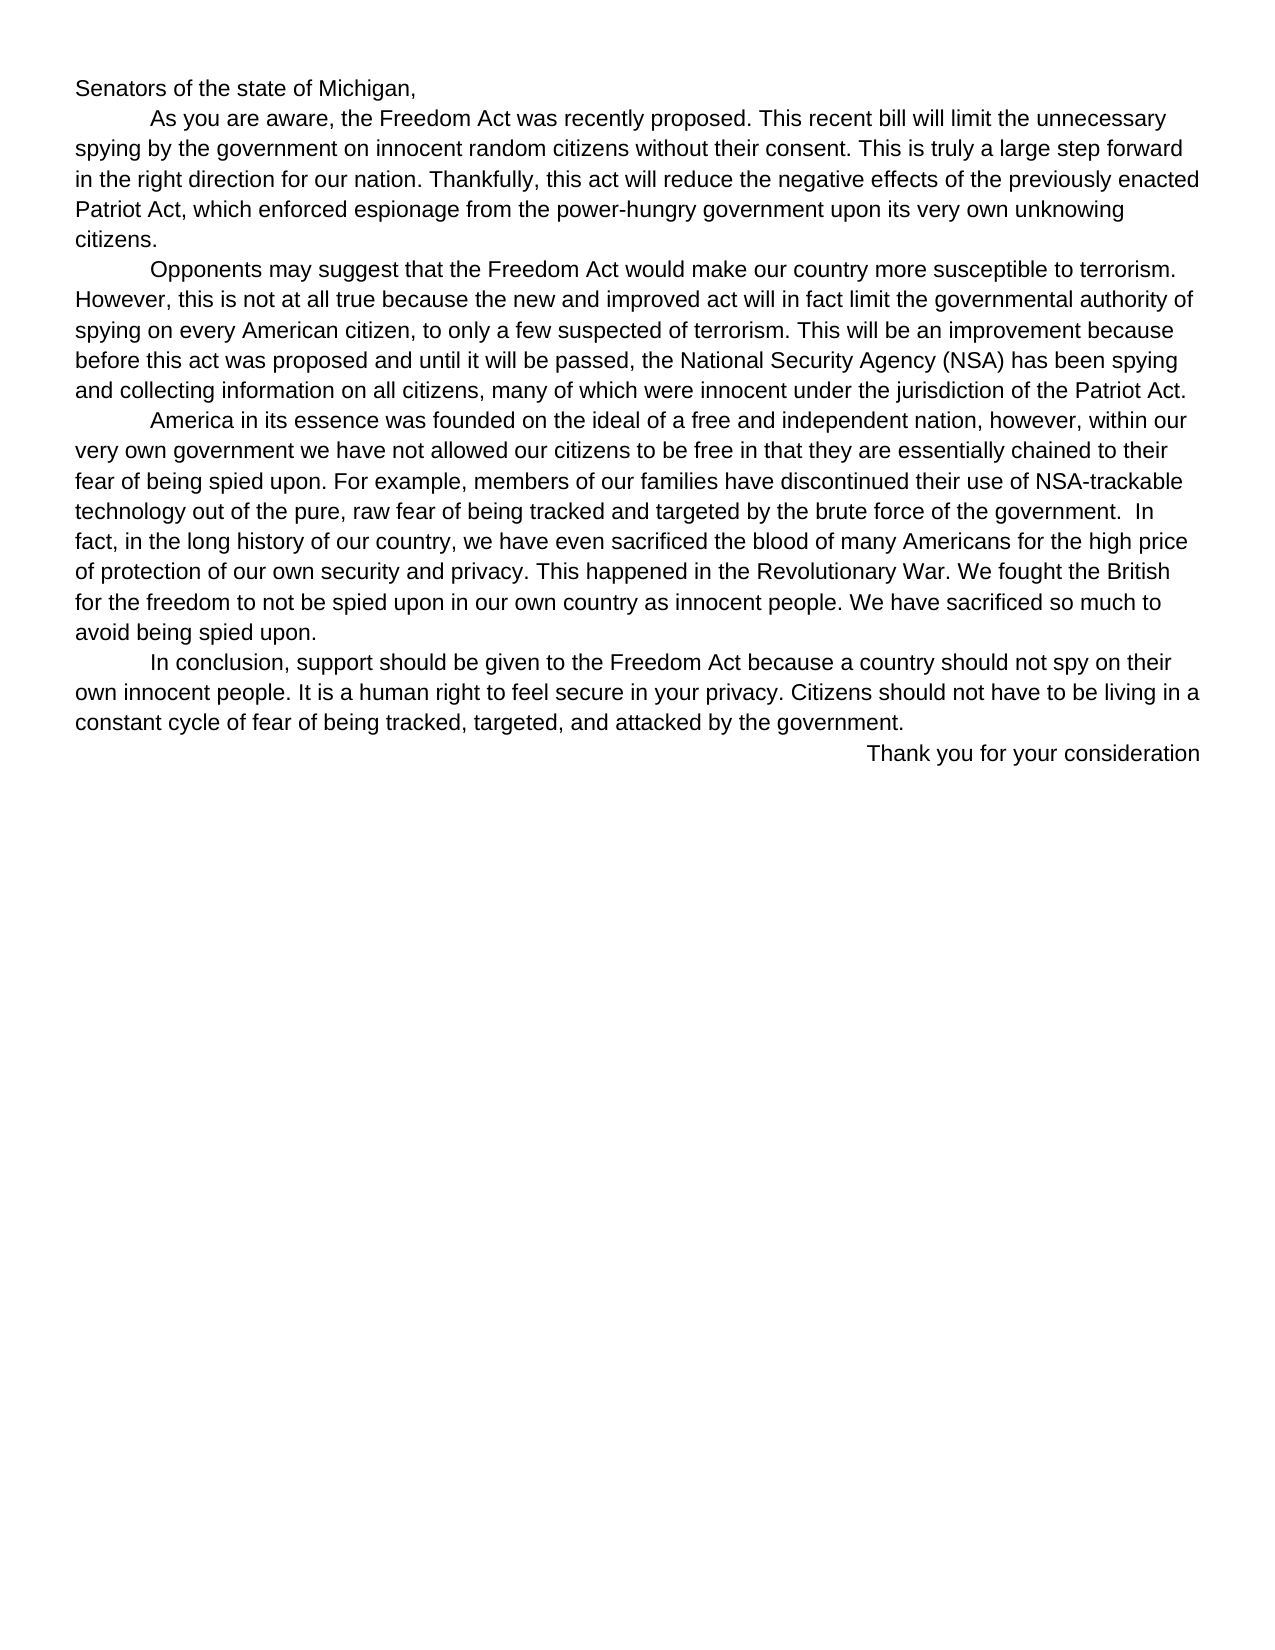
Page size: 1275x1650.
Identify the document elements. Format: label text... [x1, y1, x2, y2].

text Senators of the state of Michigan, [75, 75, 1200, 101]
text Opponents may suggest that the Freedom Act would make our country more susceptible to terrorism. However, this is not at all true because the new and improved act will in fact limit the governmental authority of spying on every American citizen, to only a few suspected of terrorism. This will be an improvement because before this act was proposed and until it will be passed, the National Security Agency (NSA) has been spying and collecting information on all citizens, many of which were innocent under the jurisdiction of the Patriot Act. [75, 256, 1200, 403]
text As you are aware, the Freedom Act was recently proposed. This recent bill will limit the unnecessary spying by the government on innocent random citizens without their consent. This is truly a large step forward in the right direction for our nation. Thankfully, this act will reduce the negative effects of the previously enacted Patriot Act, which enforced espionage from the power-hungry government upon its very own unknowing citizens. [75, 105, 1200, 252]
text In conclusion, support should be given to the Freedom Act because a country should not spy on their own innocent people. It is a human right to feel secure in your privacy. Citizens should not have to be living in a constant cycle of fear of being tracked, targeted, and attacked by the government. [75, 649, 1200, 736]
text America in its essence was founded on the ideal of a free and independent nation, however, within our very own government we have not allowed our citizens to be free in that they are essentially chained to their fear of being spied upon. For example, members of our families have discontinued their use of NSA-trackable technology out of the pure, raw fear of being tracked and targeted by the brute force of the government. In fact, in the long history of our country, we have even sacrificed the blood of many Americans for the high price of protection of our own security and privacy. This happened in the Revolutionary War. We fought the British for the freedom to not be spied upon in our own country as innocent people. We have sacrificed so much to avoid being spied upon. [75, 407, 1200, 645]
text Thank you for your consideration [75, 739, 1200, 766]
